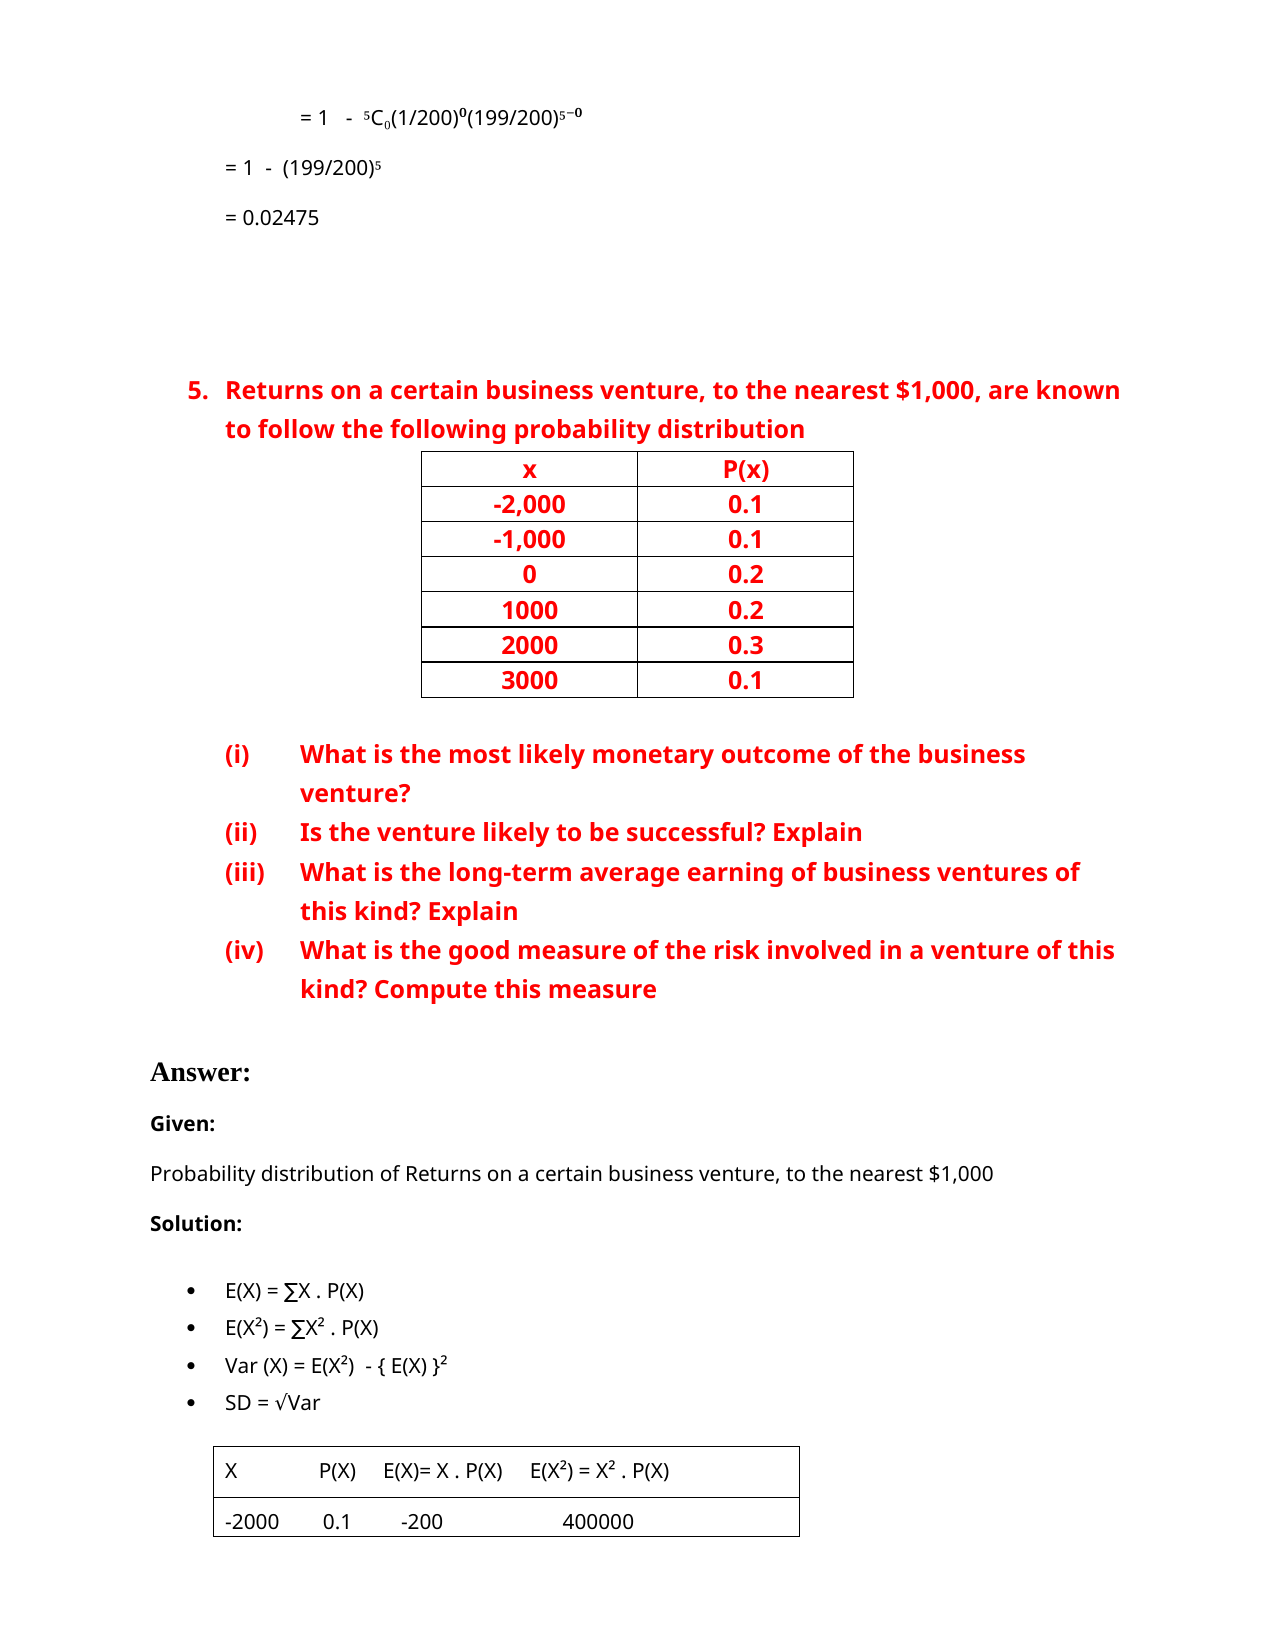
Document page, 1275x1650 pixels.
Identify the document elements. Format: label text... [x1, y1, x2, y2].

list E(X) = ∑X . P(X) [187, 1267, 1125, 1304]
table_cell 2000 [422, 628, 637, 661]
table_cell 0.1 [638, 487, 853, 521]
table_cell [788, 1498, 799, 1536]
table_header X P(X) E(X)= X . P(X) E(X²) = X² . P(X) [214, 1447, 799, 1497]
table_cell 0.1 [638, 522, 853, 556]
subtitle Answer: [150, 1050, 1125, 1088]
list What is the good measure of the risk involved in a venture of this kind? Compute this measure [225, 933, 1125, 1006]
list Var (X) = E(X²) - { E(X) }² [187, 1342, 1125, 1379]
table_cell -1,000 [422, 522, 637, 556]
table_cell 0.1 [638, 663, 853, 697]
table_header P(x) [638, 452, 853, 486]
list What is the long-term average earning of business ventures of this kind? Explain [225, 854, 1125, 927]
table_cell -2,000 [422, 487, 637, 521]
list Returns on a certain business venture, to the nearest $1,000, are known to follow the following probability distribution [187, 372, 1125, 446]
list SD = √Var [187, 1379, 1125, 1417]
table_cell 0.2 [638, 557, 853, 591]
table_header x [422, 452, 637, 486]
text = 0.02475 [225, 194, 1125, 231]
list E(X²) = ∑X² . P(X) [187, 1304, 1125, 1342]
text Probability distribution of Returns on a certain business venture, to the nearest $1,000 [150, 1150, 1125, 1188]
list What is the most likely monetary outcome of the business venture? [225, 737, 1125, 810]
text Solution: [150, 1200, 1125, 1238]
table_cell 0.2 [638, 592, 853, 626]
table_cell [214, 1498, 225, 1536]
table_cell 1000 [422, 592, 637, 626]
text = 1 - ⁵C₀(1/200)⁰(199/200)⁵⁻⁰ [300, 94, 1125, 131]
text = 1 - (199/200)⁵ [225, 144, 1125, 181]
table_cell 3000 [422, 663, 637, 697]
subtitle Given: [150, 1100, 1125, 1138]
list Is the venture likely to be successful? Explain [225, 815, 1125, 849]
table_cell 0.3 [638, 628, 853, 661]
table_cell 0 [422, 557, 637, 591]
